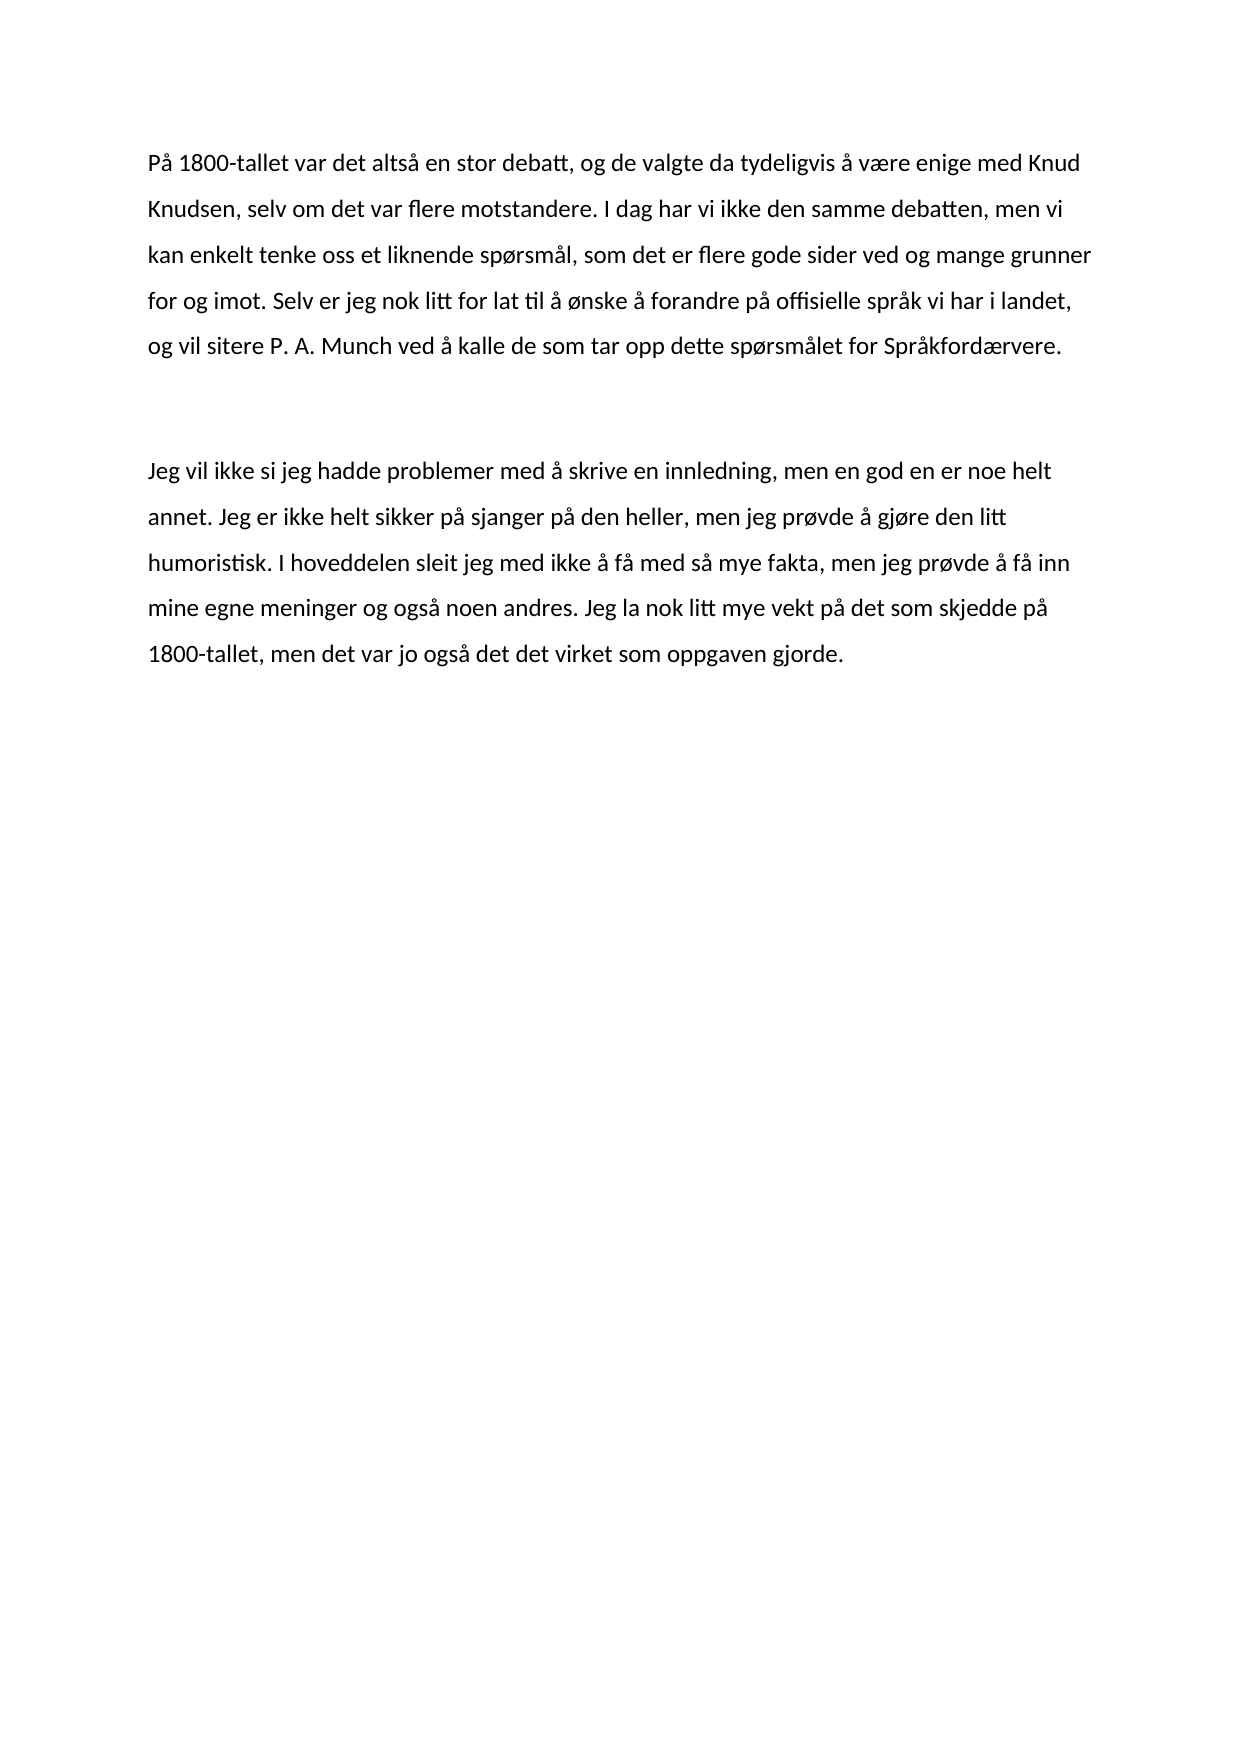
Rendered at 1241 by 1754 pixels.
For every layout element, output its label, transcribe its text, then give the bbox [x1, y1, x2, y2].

text Jeg vil ikke si jeg hadde problemer med å skrive en innledning, men en god en er noe helt annet. Jeg er ikke helt sikker på sjanger på den heller, men jeg prøvde å gjøre den litt humoristisk. I hoveddelen sleit jeg med ikke å få med så mye fakta, men jeg prøvde å få inn mine egne meninger og også noen andres. Jeg la nok litt mye vekt på det som skjedde på 1800-tallet, men det var jo også det det virket som oppgaven gjorde. [148, 455, 1093, 669]
text På 1800-tallet var det altså en stor debatt, og de valgte da tydeligvis å være enige med Knud Knudsen, selv om det var flere motstandere. I dag har vi ikke den samme debatten, men vi kan enkelt tenke oss et liknende spørsmål, som det er flere gode sider ved og mange grunner for og imot. Selv er jeg nok litt for lat til å ønske å forandre på offisielle språk vi har i landet, og vil sitere P. A. Munch ved å kalle de som tar opp dette spørsmålet for Språkfordærvere. [148, 148, 1093, 361]
